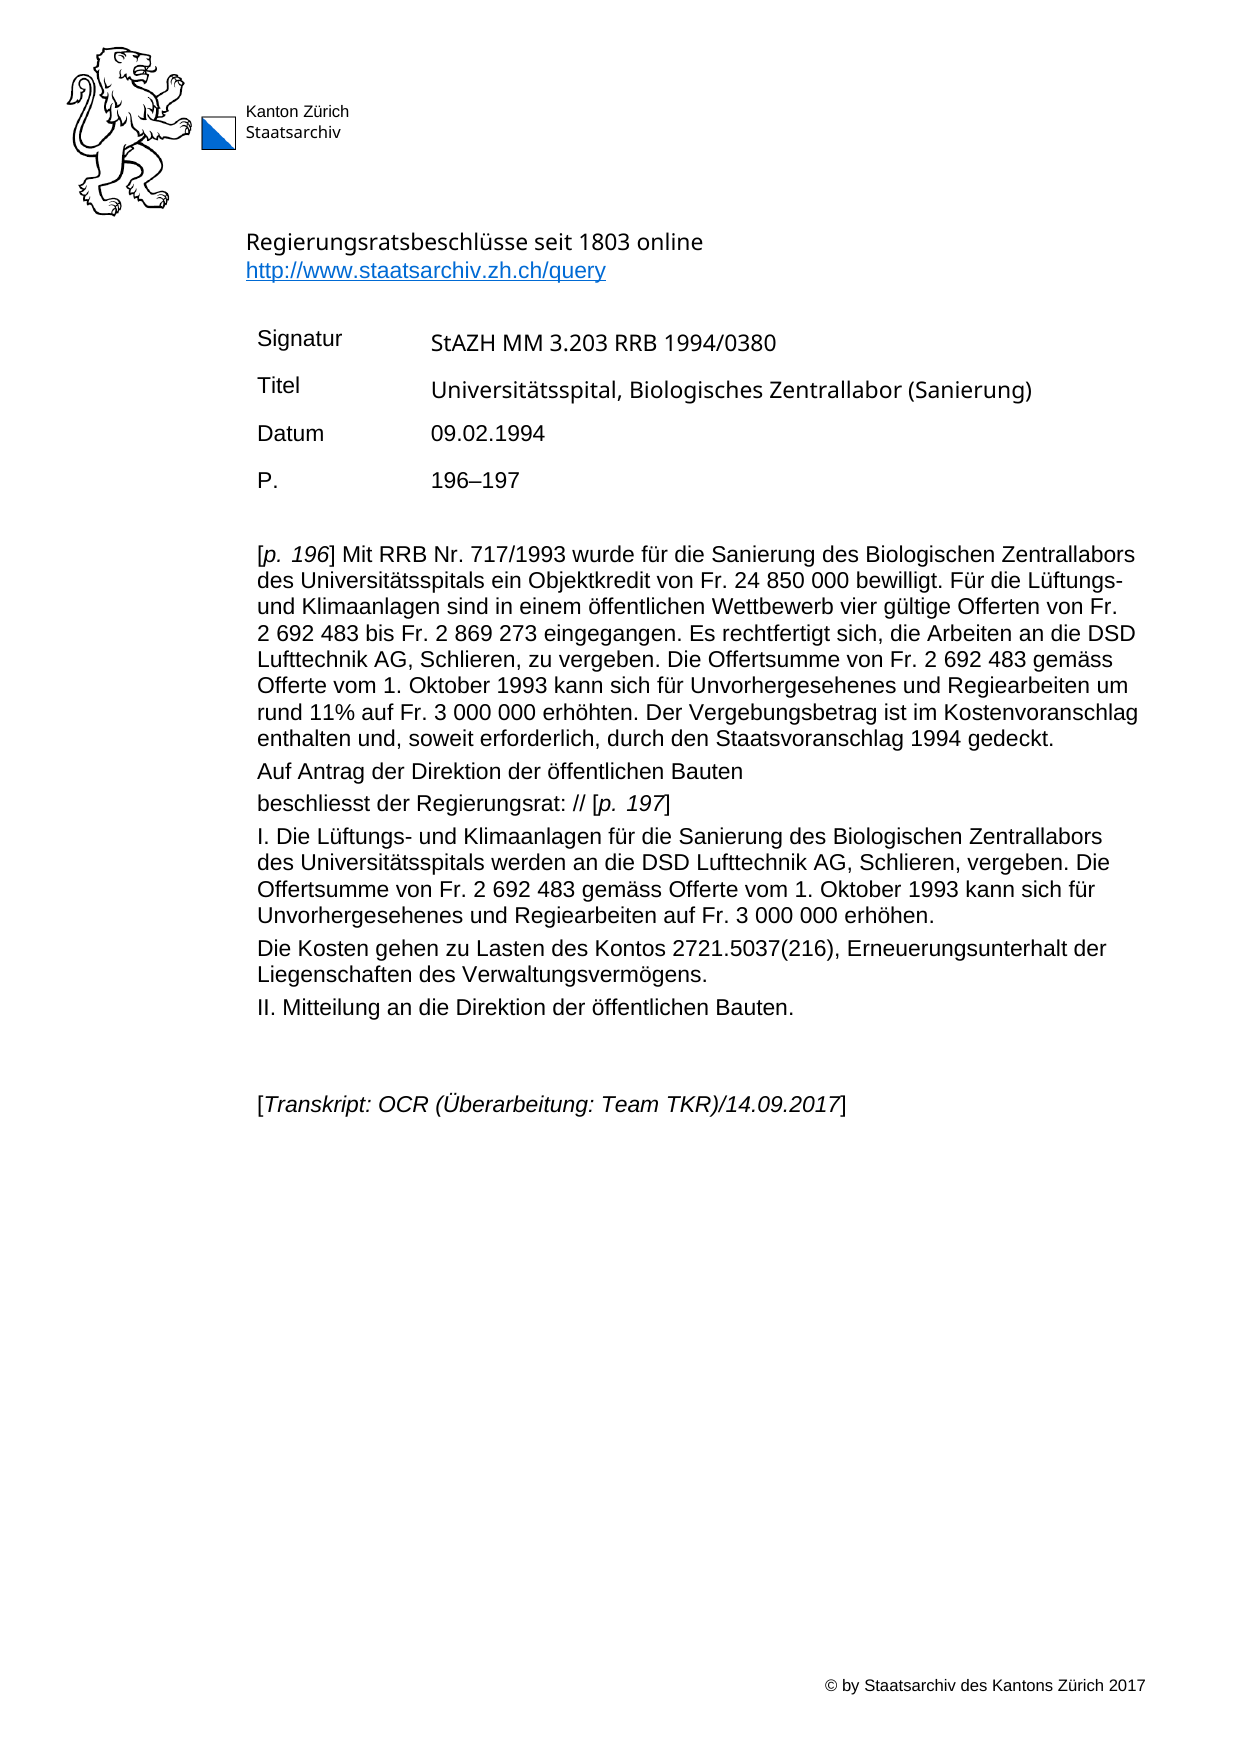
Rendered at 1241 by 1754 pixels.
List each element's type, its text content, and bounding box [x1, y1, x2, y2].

table_header Signatur [246, 319, 419, 366]
text Auf Antrag der Direktion der öffentlichen Bauten [257, 758, 1146, 784]
text beschliesst der Regierungsrat: // [p. 197] [257, 790, 1146, 817]
table_cell Titel [246, 366, 419, 413]
table_cell P. [246, 461, 419, 508]
text II. Mitteilung an die Direktion der öffentlichen Bauten. [257, 993, 1146, 1020]
picture [59, 44, 196, 222]
text [Transkript: OCR (Überarbeitung: Team TKR)/14.09.2017] [257, 1091, 1146, 1118]
picture [200, 115, 237, 151]
table_header StAZH MM 3.203 RRB 1994/0380 [419, 319, 1119, 366]
table_cell 196–197 [419, 461, 1119, 508]
text I. Die Lüftungs- und Klimaanlagen für die Sanierung des Biologischen Zentrallabors des Universitätsspitals werden an die DSD Lufttechnik AG, Schlieren, vergeben. Die Offertsumme von Fr. 2 692 483 gemäss Offerte vom 1. Oktober 1993 kann sich für Unvorhergesehenes und Regiearbeiten auf Fr. 3 000 000 erhöhen. [257, 823, 1146, 928]
text [p. 196] Mit RRB Nr. 717/1993 wurde für die Sanierung des Biologischen Zentrallabors des Universitätsspitals ein Objektkredit von Fr. 24 850 000 bewilligt. Für die Lüftungs- und Klimaanlagen sind in einem öffentlichen Wettbewerb vier gültige Offerten von Fr. 2 692 483 bis Fr. 2 869 273 eingegangen. Es rechtfertigt sich, die Arbeiten an die DSD Lufttechnik AG, Schlieren, zu vergeben. Die Offertsumme von Fr. 2 692 483 gemäss Offerte vom 1. Oktober 1993 kann sich für Unvorhergesehenes und Regiearbeiten um rund 11% auf Fr. 3 000 000 erhöhten. Der Vergebungsbetrag ist im Kostenvoranschlag enthalten und, soweit erforderlich, durch den Staatsvoranschlag 1994 gedeckt. [257, 541, 1146, 751]
table_cell 09.02.1994 [419, 414, 1119, 461]
table_cell Universitätsspital, Biologisches Zentrallabor (Sanierung) [419, 366, 1119, 413]
table_cell Datum [246, 414, 419, 461]
text Die Kosten gehen zu Lasten des Kontos 2721.5037(216), Erneuerungsunterhalt der Liegenschaften des Verwaltungsvermögens. [257, 934, 1146, 987]
